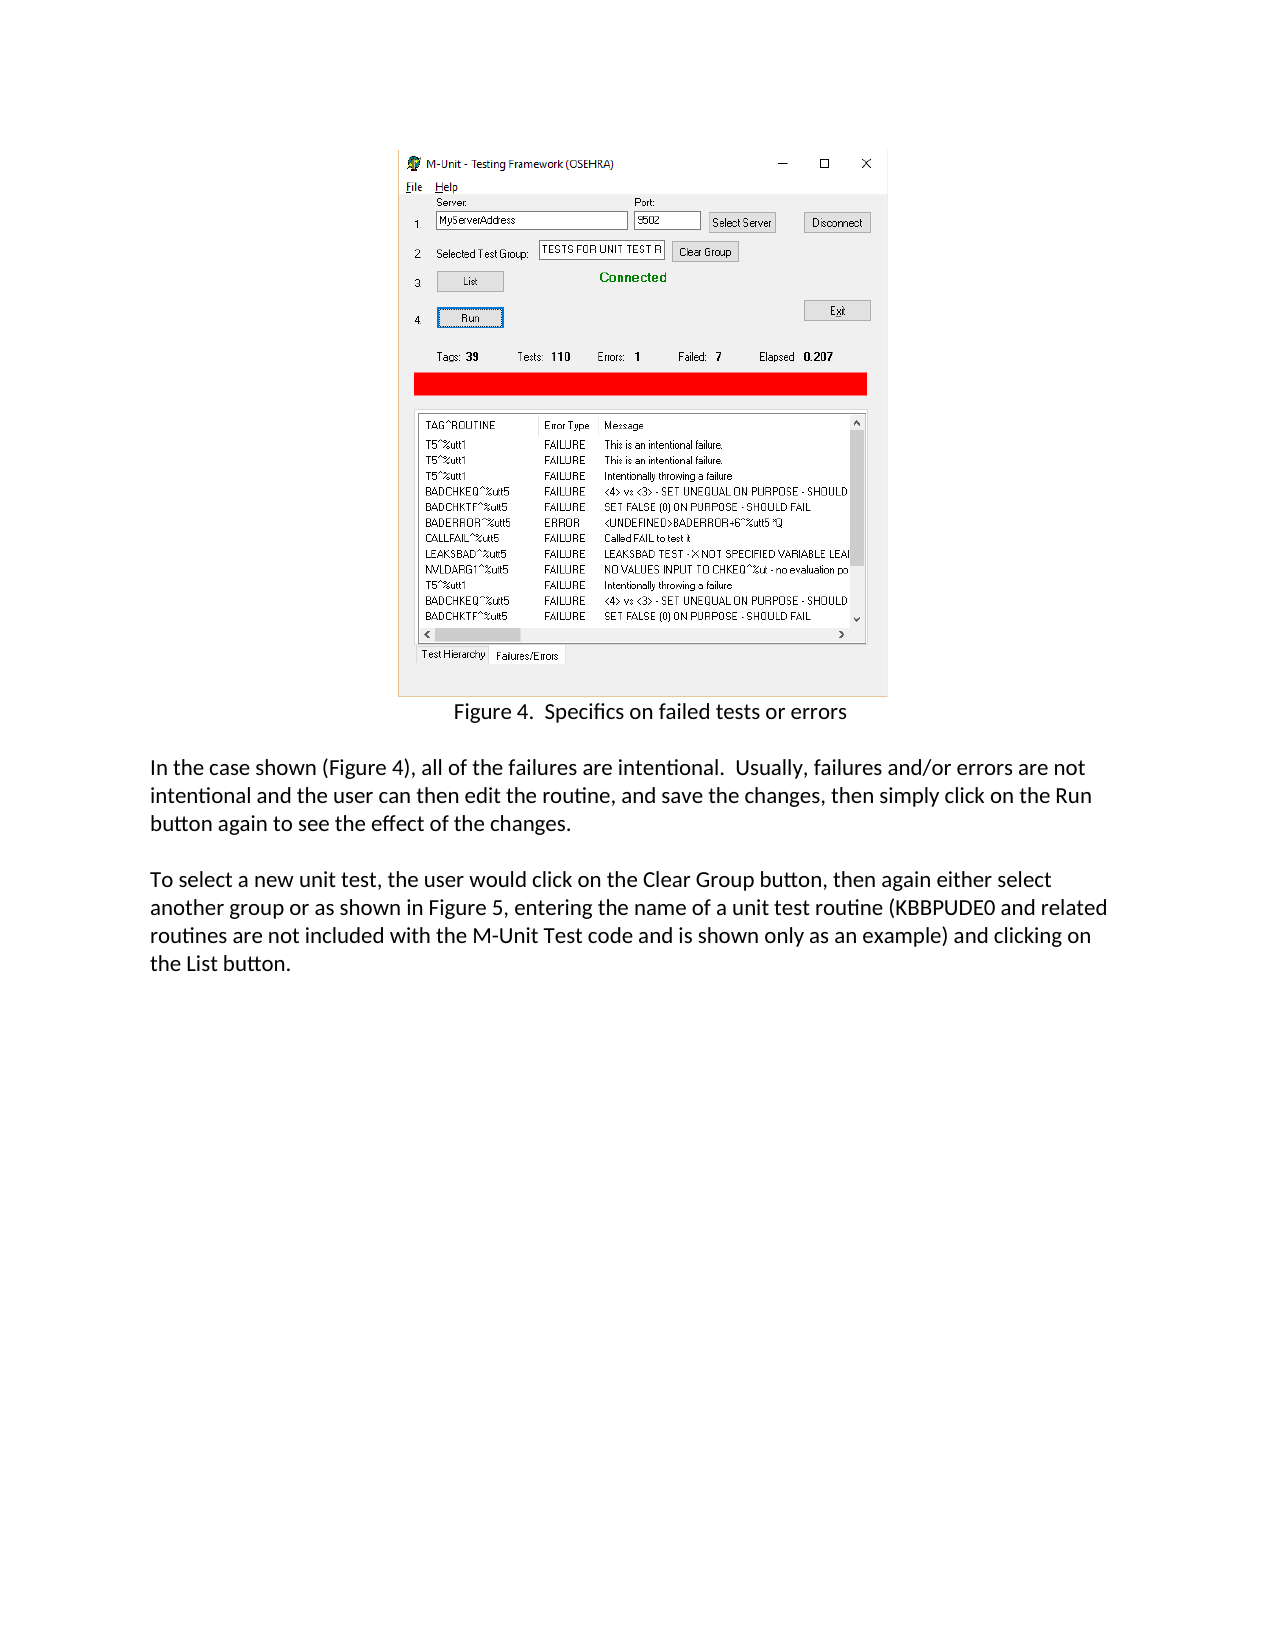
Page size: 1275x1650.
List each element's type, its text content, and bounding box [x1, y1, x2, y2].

text In the case shown (Figure 4), all of the failures are intentional. Usually, failures and/or errors are not intentional and the user can then edit the routine, and save the changes, then simply click on the Run button again to see the effect of the changes. [150, 753, 1125, 837]
text To select a new unit test, the user would click on the Clear Group button, then again either select another group or as shown in Figure 5, entering the name of a unit test routine (KBBPUDE0 and related routines are not included with the M-Unit Test code and is shown only as an example) and clicking on the List button. [150, 865, 1125, 977]
text Figure 4. Specifics on failed tests or errors [150, 697, 1125, 725]
picture [398, 150, 888, 697]
